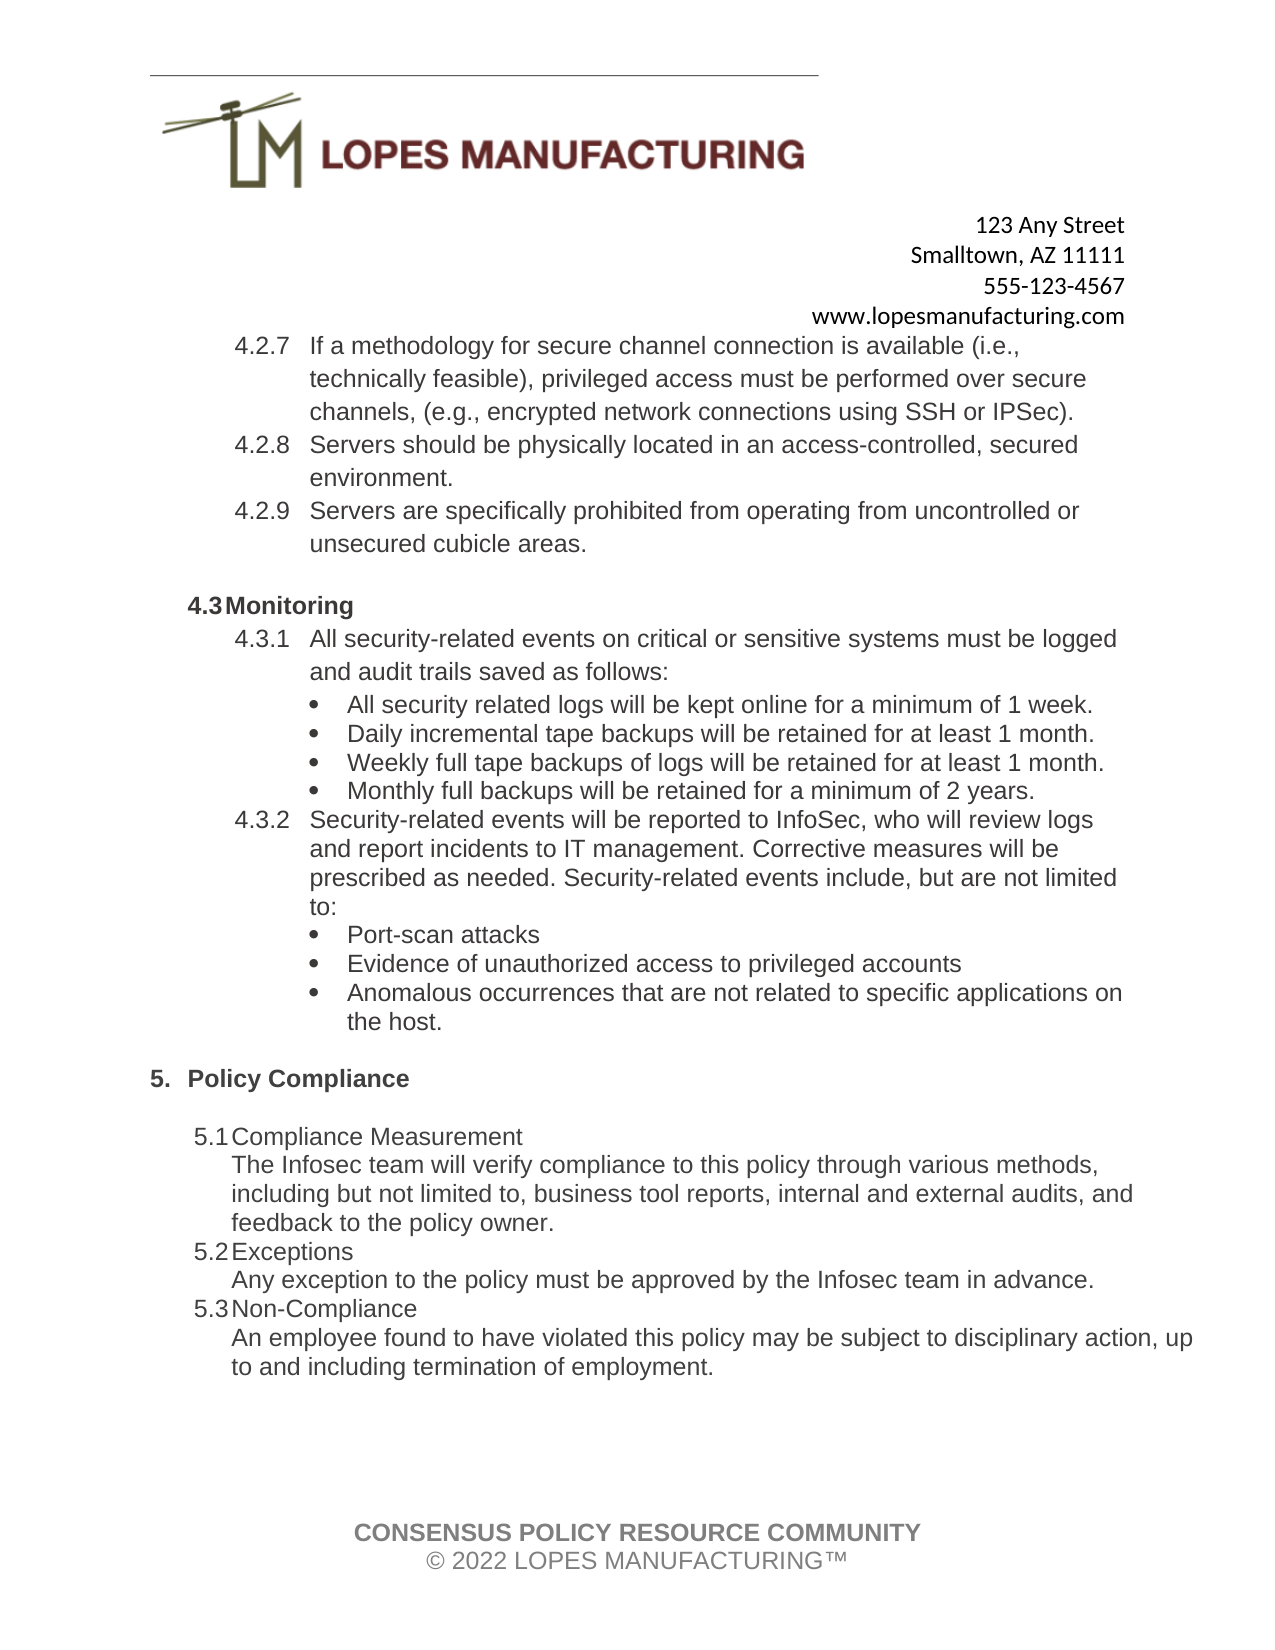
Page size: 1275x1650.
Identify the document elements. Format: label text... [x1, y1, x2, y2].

list Monthly full backups will be retained for a minimum of 2 years. [309, 776, 1125, 805]
list Anomalous occurrences that are not related to specific applications on the host. [309, 978, 1125, 1036]
list Policy Compliance [150, 1064, 1200, 1093]
list Exceptions [194, 1237, 1200, 1266]
list All security related logs will be kept online for a minimum of 1 week. [309, 690, 1125, 719]
list All security-related events on critical or sensitive systems must be logged and audit trails saved as follows: [234, 624, 1125, 686]
list Monitoring [187, 591, 1125, 619]
picture [150, 75, 819, 209]
list Port-scan attacks [309, 920, 1125, 949]
list Security-related events will be reported to InfoSec, who will review logs and report incidents to IT management. Corrective measures will be prescribed as needed. Security-related events include, but are not limited to: [234, 805, 1125, 920]
list Daily incremental tape backups will be retained for at least 1 month. [309, 719, 1125, 747]
list Compliance Measurement [194, 1122, 1200, 1151]
list If a methodology for secure channel connection is available (i.e., technically feasible), privileged access must be performed over secure channels, (e.g., encrypted network connections using SSH or IPSec). [234, 331, 1125, 426]
text An employee found to have violated this policy may be subject to disciplinary action, up to and including termination of employment. [231, 1323, 1200, 1381]
text Any exception to the policy must be approved by the Infosec team in advance. [231, 1266, 1200, 1294]
text The Infosec team will verify compliance to this policy through various methods, including but not limited to, business tool reports, internal and external audits, and feedback to the policy owner. [231, 1151, 1200, 1237]
list Non-Compliance [194, 1294, 1200, 1323]
list Servers are specifically prohibited from operating from uncontrolled or unsecured cubicle areas. [234, 496, 1125, 558]
list Servers should be physically located in an access-controlled, secured environment. [234, 430, 1125, 492]
list Evidence of unauthorized access to privileged accounts [309, 949, 1125, 978]
list Weekly full tape backups of logs will be retained for at least 1 month. [309, 747, 1125, 776]
